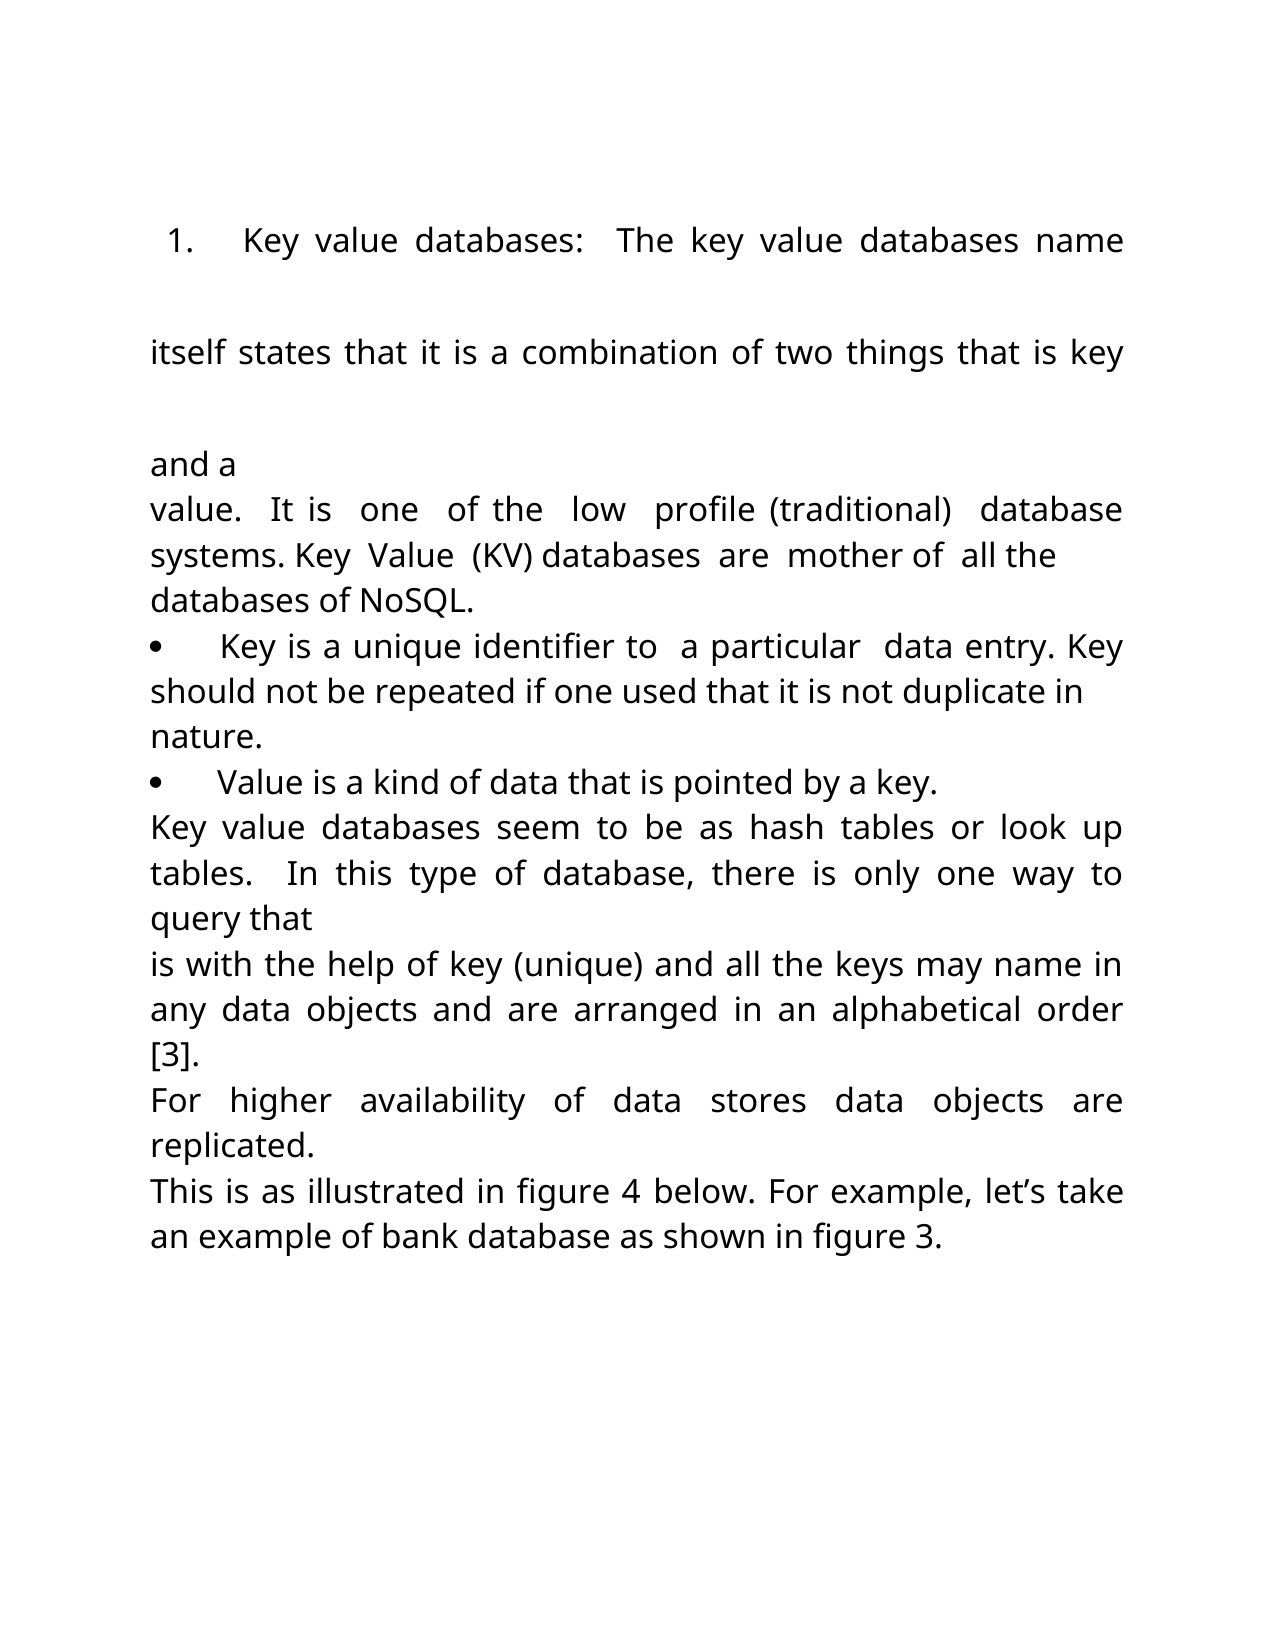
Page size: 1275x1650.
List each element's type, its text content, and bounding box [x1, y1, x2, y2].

text is with the help of key (unique) and all the keys may name in any data objects and are arranged in an alphabetical order [3]. [150, 940, 1125, 1077]
text For higher availability of data stores data objects are replicated. [150, 1077, 1125, 1167]
text Value is a kind of data that is pointed by a key. [150, 759, 1125, 804]
text nature. [150, 713, 1125, 759]
text databases of NoSQL. [150, 577, 1125, 622]
text Key is a unique identifier to a particular data entry. Key should not be repeated if one used that it is not duplicate in [150, 622, 1125, 713]
text 1. Key value databases: The key value databases name itself states that it is a combination of two things that is key and a [150, 150, 1125, 486]
text This is as illustrated in figure 4 below. For example, let’s take an example of bank database as shown in figure 3. [150, 1167, 1125, 1258]
text Key value databases seem to be as hash tables or look up tables. In this type of database, there is only one way to query that [150, 804, 1125, 940]
text value. It is one of the low profile (traditional) database systems. Key Value (KV) databases are mother of all the [150, 486, 1125, 577]
